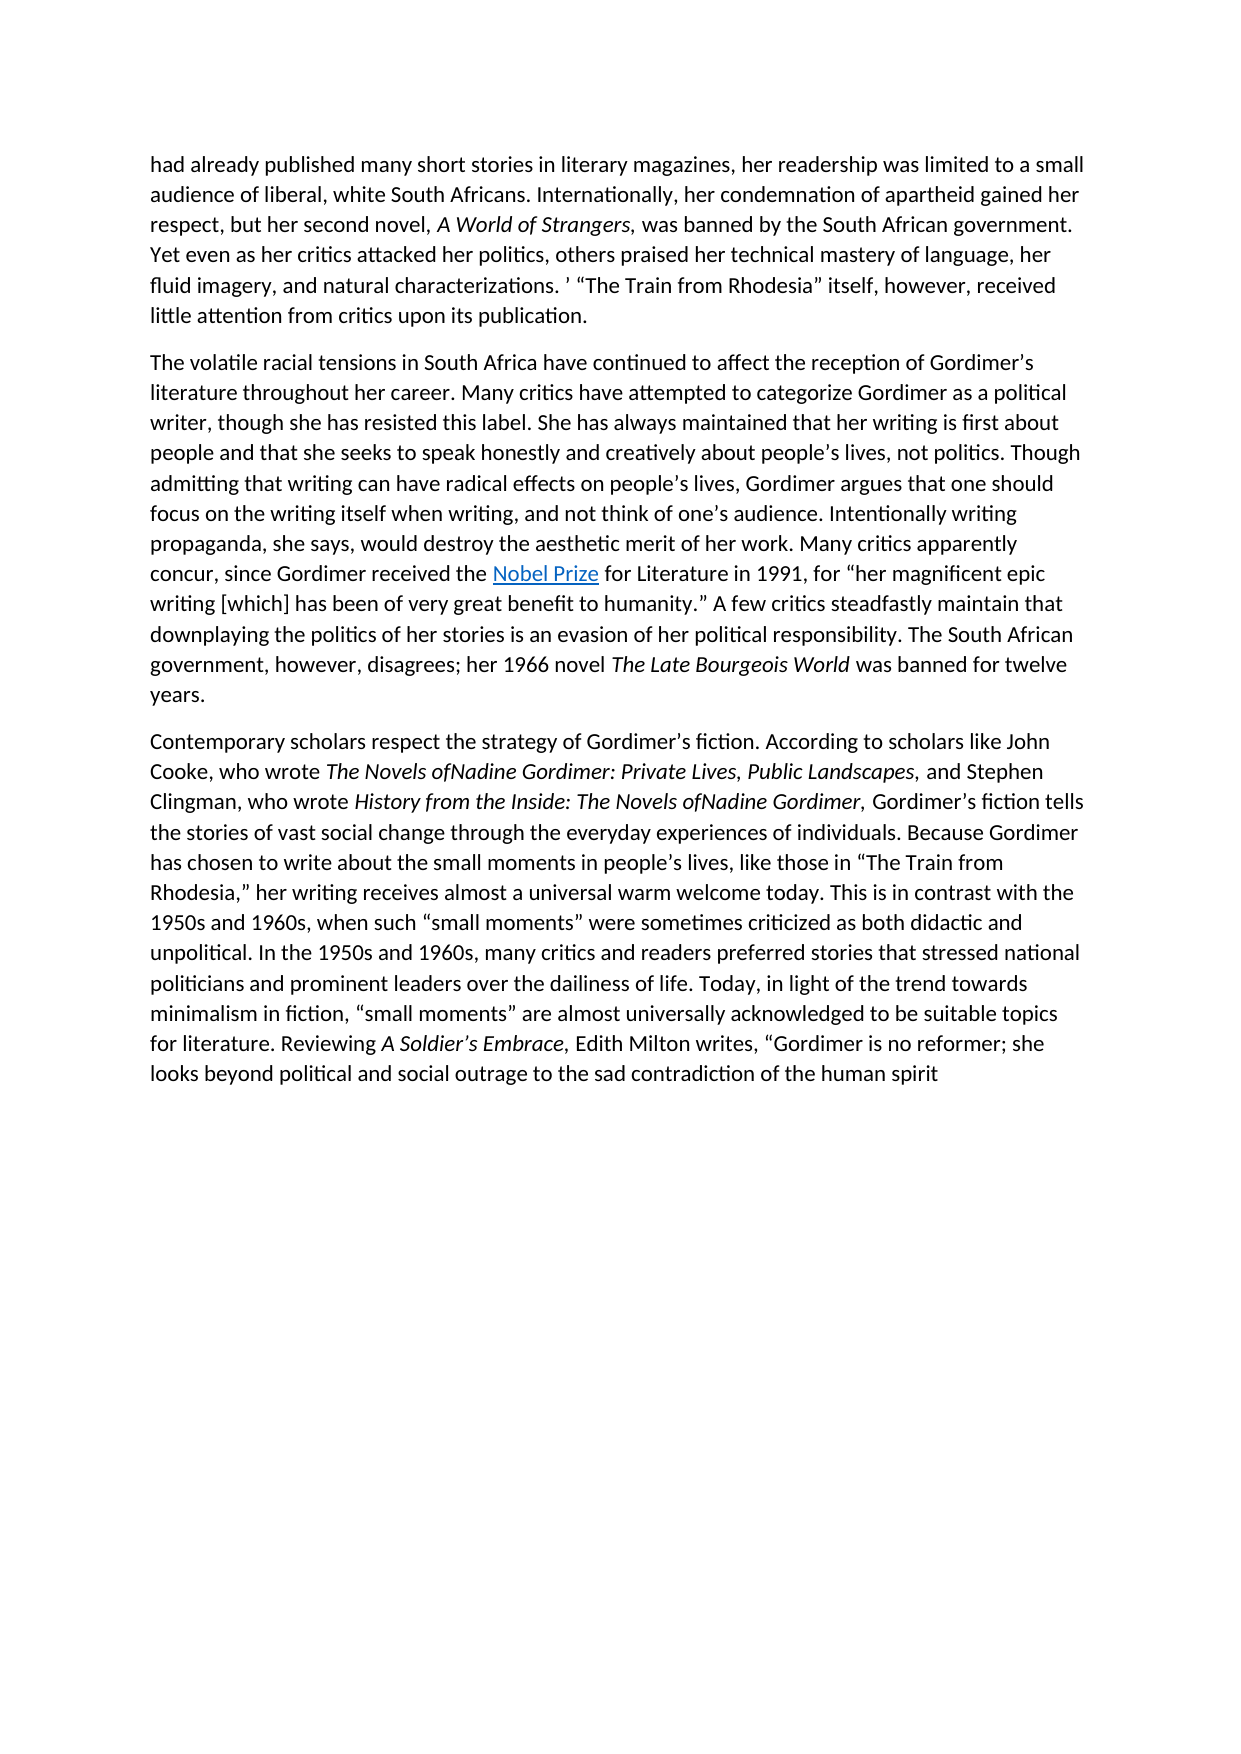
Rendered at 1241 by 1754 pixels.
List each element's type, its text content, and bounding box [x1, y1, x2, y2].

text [150, 150, 1090, 329]
text Contemporary scholars respect the strategy of Gordimer’s fiction. According to scholars like John Cooke, who wrote The Novels ofNadine Gordimer: Private Lives, Public Landscapes, and Stephen Clingman, who wrote History from the Inside: The Novels ofNadine Gordimer, Gordimer’s fiction tells the stories of vast social change through the everyday experiences of individuals. Because Gordimer has chosen to write about the small moments in people’s lives, like those in “The Train from Rhodesia,” her writing receives almost a universal warm welcome today. This is in contrast with the 1950s and 1960s, when such “small moments” were sometimes criticized as both didactic and unpolitical. In the 1950s and 1960s, many critics and readers preferred stories that stressed national politicians and prominent leaders over the dailiness of life. Today, in light of the trend towards minimalism in fiction, “small moments” are almost universally acknowledged to be suitable topics for literature. Reviewing A Soldier’s Embrace, Edith Milton writes, “Gordimer is no reformer; she looks beyond political and social outrage to the sad contradiction of the human spirit [150, 727, 1090, 1087]
text The volatile racial tensions in South Africa have continued to affect the reception of Gordimer’s literature throughout her career. Many critics have attempted to categorize Gordimer as a political writer, though she has resisted this label. She has always maintained that her writing is first about people and that she seeks to speak honestly and creatively about people’s lives, not politics. Though admitting that writing can have radical effects on people’s lives, Gordimer argues that one should focus on the writing itself when writing, and not think of one’s audience. Intentionally writing propaganda, she says, would destroy the aesthetic merit of her work. Many critics apparently concur, since Gordimer received the Nobel Prize for Literature in 1991, for “her magnificent epic writing [which] has been of very great benefit to humanity.” A few critics steadfastly maintain that downplaying the politics of her stories is an evasion of her political responsibility. The South African government, however, disagrees; her 1966 novel The Late Bourgeois World was banned for twelve years. [150, 348, 1090, 708]
